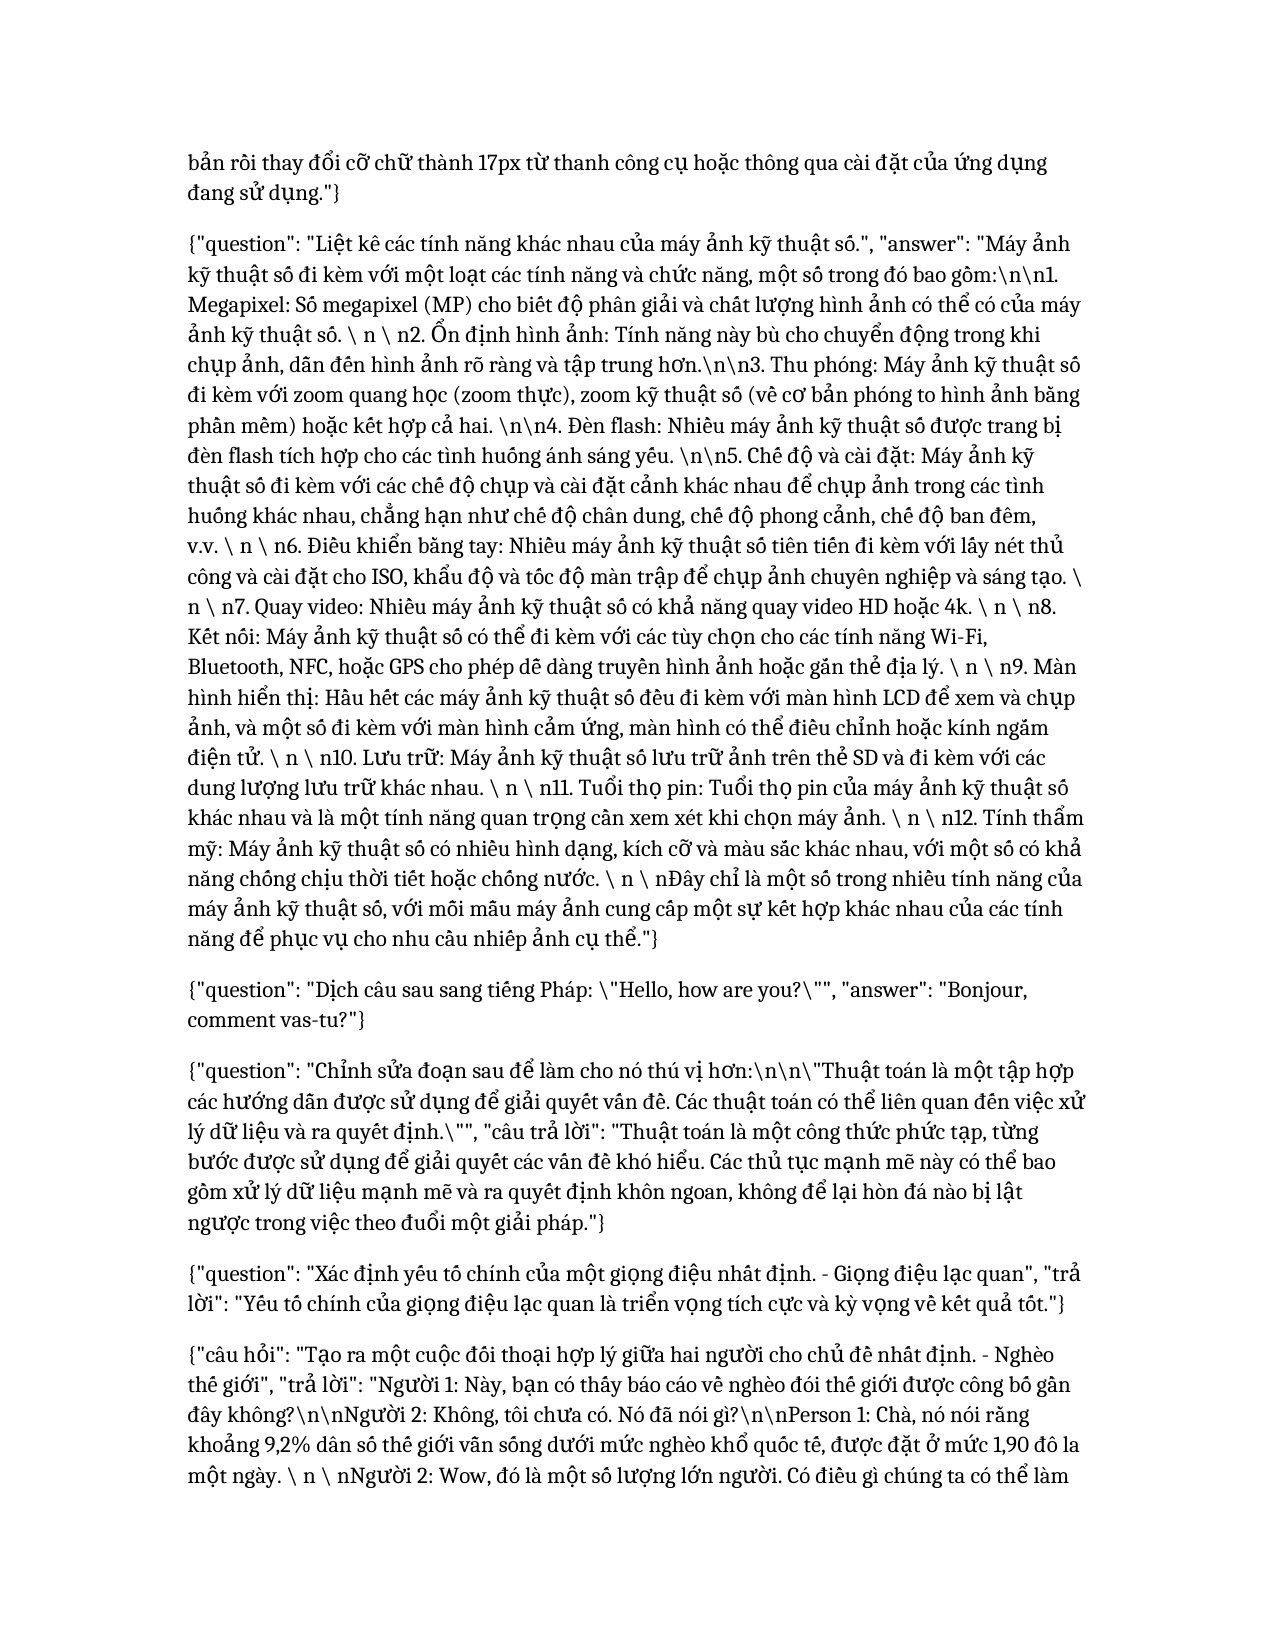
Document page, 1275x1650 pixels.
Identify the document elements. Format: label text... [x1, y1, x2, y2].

text {"question": "Liệt kê các tính năng khác nhau của máy ảnh kỹ thuật số.", "answer": "Máy ảnh kỹ thuật số đi kèm với một loạt các tính năng và chức năng, một số trong đó bao gồm:\n\n1. Megapixel: Số megapixel (MP) cho biết độ phân giải và chất lượng hình ảnh có thể có của máy ảnh kỹ thuật số. \ n \ n2. Ổn định hình ảnh: Tính năng này bù cho chuyển động trong khi chụp ảnh, dẫn đến hình ảnh rõ ràng và tập trung hơn.\n\n3. Thu phóng: Máy ảnh kỹ thuật số đi kèm với zoom quang học (zoom thực), zoom kỹ thuật số (về cơ bản phóng to hình ảnh bằng phần mềm) hoặc kết hợp cả hai. \n\n4. Đèn flash: Nhiều máy ảnh kỹ thuật số được trang bị đèn flash tích hợp cho các tình huống ánh sáng yếu. \n\n5. Chế độ và cài đặt: Máy ảnh kỹ thuật số đi kèm với các chế độ chụp và cài đặt cảnh khác nhau để chụp ảnh trong các tình huống khác nhau, chẳng hạn như chế độ chân dung, chế độ phong cảnh, chế độ ban đêm, v.v. \ n \ n6. Điều khiển bằng tay: Nhiều máy ảnh kỹ thuật số tiên tiến đi kèm với lấy nét thủ công và cài đặt cho ISO, khẩu độ và tốc độ màn trập để chụp ảnh chuyên nghiệp và sáng tạo. \ n \ n7. Quay video: Nhiều máy ảnh kỹ thuật số có khả năng quay video HD hoặc 4k. \ n \ n8. Kết nối: Máy ảnh kỹ thuật số có thể đi kèm với các tùy chọn cho các tính năng Wi-Fi, Bluetooth, NFC, hoặc GPS cho phép dễ dàng truyền hình ảnh hoặc gắn thẻ địa lý. \ n \ n9. Màn hình hiển thị: Hầu hết các máy ảnh kỹ thuật số đều đi kèm với màn hình LCD để xem và chụp ảnh, và một số đi kèm với màn hình cảm ứng, màn hình có thể điều chỉnh hoặc kính ngắm điện tử. \ n \ n10. Lưu trữ: Máy ảnh kỹ thuật số lưu trữ ảnh trên thẻ SD và đi kèm với các dung lượng lưu trữ khác nhau. \ n \ n11. Tuổi thọ pin: Tuổi thọ pin của máy ảnh kỹ thuật số khác nhau và là một tính năng quan trọng cần xem xét khi chọn máy ảnh. \ n \ n12. Tính thẩm mỹ: Máy ảnh kỹ thuật số có nhiều hình dạng, kích cỡ và màu sắc khác nhau, với một số có khả năng chống chịu thời tiết hoặc chống nước. \ n \ nĐây chỉ là một số trong nhiều tính năng của máy ảnh kỹ thuật số, với mỗi mẫu máy ảnh cung cấp một sự kết hợp khác nhau của các tính năng để phục vụ cho nhu cầu nhiếp ảnh cụ thể."} [187, 231, 1087, 952]
text {"question": "Xác định yếu tố chính của một giọng điệu nhất định. - Giọng điệu lạc quan", "trả lời": "Yếu tố chính của giọng điệu lạc quan là triển vọng tích cực và kỳ vọng về kết quả tốt."} [187, 1260, 1087, 1317]
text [187, 150, 1087, 207]
text {"question": "Chỉnh sửa đoạn sau để làm cho nó thú vị hơn:\n\n\"Thuật toán là một tập hợp các hướng dẫn được sử dụng để giải quyết vấn đề. Các thuật toán có thể liên quan đến việc xử lý dữ liệu và ra quyết định.\"", "câu trả lời": "Thuật toán là một công thức phức tạp, từng bước được sử dụng để giải quyết các vấn đề khó hiểu. Các thủ tục mạnh mẽ này có thể bao gồm xử lý dữ liệu mạnh mẽ và ra quyết định khôn ngoan, không để lại hòn đá nào bị lật ngược trong việc theo đuổi một giải pháp."} [187, 1058, 1087, 1236]
text {"question": "Dịch câu sau sang tiếng Pháp: \"Hello, how are you?\"", "answer": "Bonjour, comment vas-tu?"} [187, 977, 1087, 1034]
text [187, 1342, 1087, 1489]
